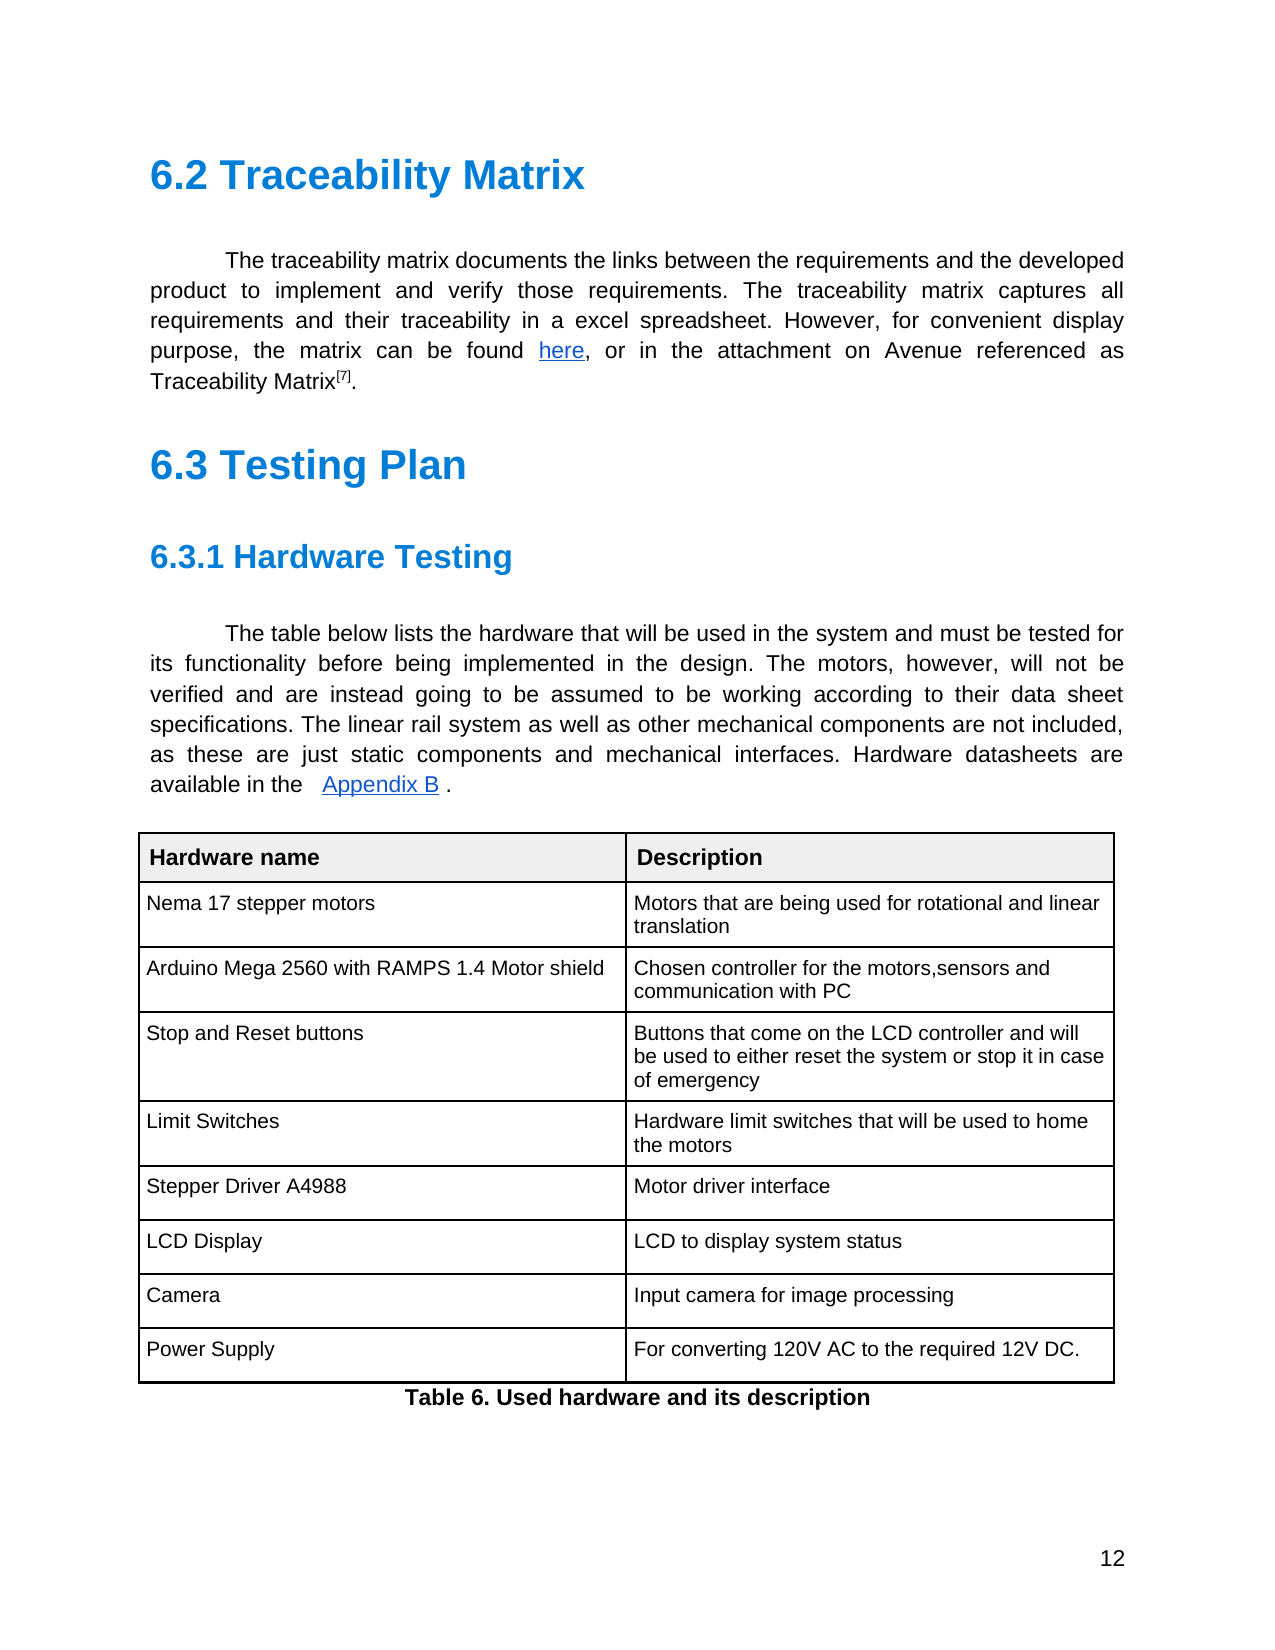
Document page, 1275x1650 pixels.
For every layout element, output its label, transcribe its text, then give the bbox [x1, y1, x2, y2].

table_cell Motors that are being used for rotational and linear translation [627, 883, 1113, 946]
table_cell Input camera for image processing [627, 1275, 1113, 1327]
table_cell Nema 17 stepper motors [140, 883, 625, 946]
table_cell Buttons that come on the LCD controller and will be used to either reset the system or stop it in case of emergency [627, 1013, 1113, 1100]
table_header Hardware name [140, 834, 625, 881]
text The traceability matrix documents the links between the requirements and the developed product to implement and verify those requirements. The traceability matrix captures all requirements and their traceability in a excel spreadsheet. However, for convenient display purpose, the matrix can be found here, or in the attachment on Avenue referenced as Traceability Matrix[7]. [150, 247, 1125, 394]
table_cell Hardware limit switches that will be used to home the motors [627, 1102, 1113, 1165]
text Table 6. Used hardware and its description [150, 1383, 1125, 1410]
table_cell Arduino Mega 2560 with RAMPS 1.4 Motor shield [140, 948, 625, 1011]
table_cell Stepper Driver A4988 [140, 1167, 625, 1219]
table_cell Camera [140, 1275, 625, 1327]
table_header Description [627, 834, 1113, 881]
table_cell Stop and Reset buttons [140, 1013, 625, 1100]
table_cell LCD Display [140, 1221, 625, 1273]
subtitle 6.2 Traceability Matrix [150, 150, 1125, 198]
subtitle 6.3 Testing Plan [150, 441, 1125, 488]
table_cell For converting 120V AC to the required 12V DC. [627, 1329, 1113, 1381]
table_cell Limit Switches [140, 1102, 625, 1165]
table_cell Motor driver interface [627, 1167, 1113, 1219]
table_cell Power Supply [140, 1329, 625, 1381]
subtitle 6.3.1 Hardware Testing [150, 537, 1125, 576]
table_cell Chosen controller for the motors,sensors and communication with PC [627, 948, 1113, 1011]
table_cell LCD to display system status [627, 1221, 1113, 1273]
text The table below lists the hardware that will be used in the system and must be tested for its functionality before being implemented in the design. The motors, however, will not be verified and are instead going to be assumed to be working according to their data sheet specifications. The linear rail system as well as other mechanical components are not included, as these are just static components and mechanical interfaces. Hardware datasheets are available in the Appendix B . [150, 620, 1125, 797]
